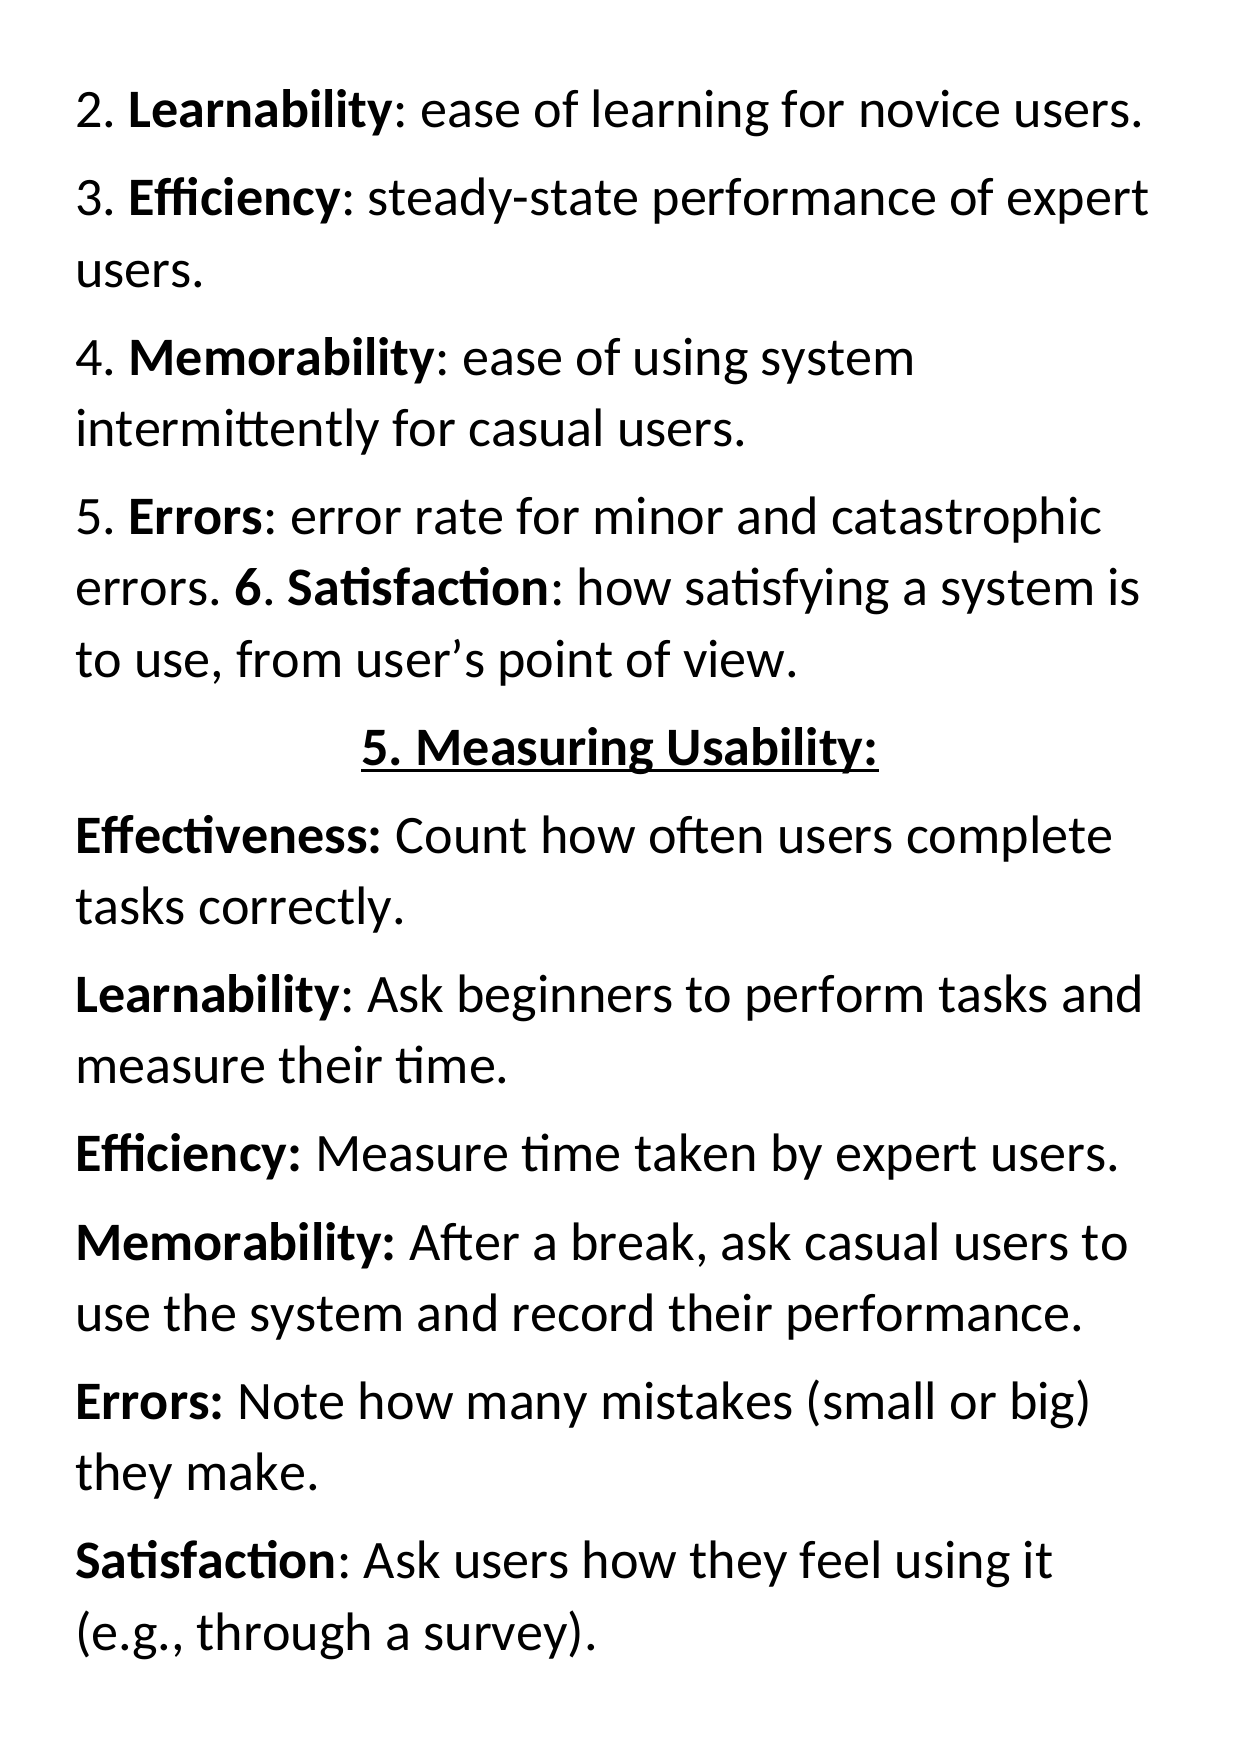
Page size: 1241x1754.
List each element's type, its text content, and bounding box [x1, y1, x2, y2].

text 5. Measuring Usability: [75, 712, 1165, 779]
text Effectiveness: Count how often users complete tasks correctly. [75, 801, 1165, 938]
text 4. Memorability: ease of using system intermittently for casual users. [75, 322, 1165, 460]
text 5. Errors: error rate for minor and catastrophic errors. 6. Satisfaction: how satisfying a system is to use, from user’s point of view. [75, 482, 1165, 691]
text Satisfaction: Ask users how they feel using it (e.g., through a survey). [75, 1526, 1165, 1663]
text Memorability: After a break, ask casual users to use the system and record their performance. [75, 1207, 1165, 1345]
text 3. Efficiency: steady-state performance of expert users. [75, 163, 1165, 301]
text Efficiency: Measure time taken by expert users. [75, 1119, 1165, 1185]
text Errors: Note how many mistakes (small or big) they make. [75, 1367, 1165, 1504]
text Learnability: Ask beginners to perform tasks and measure their time. [75, 960, 1165, 1097]
text 2. Learnability: ease of learning for novice users. [75, 75, 1165, 141]
